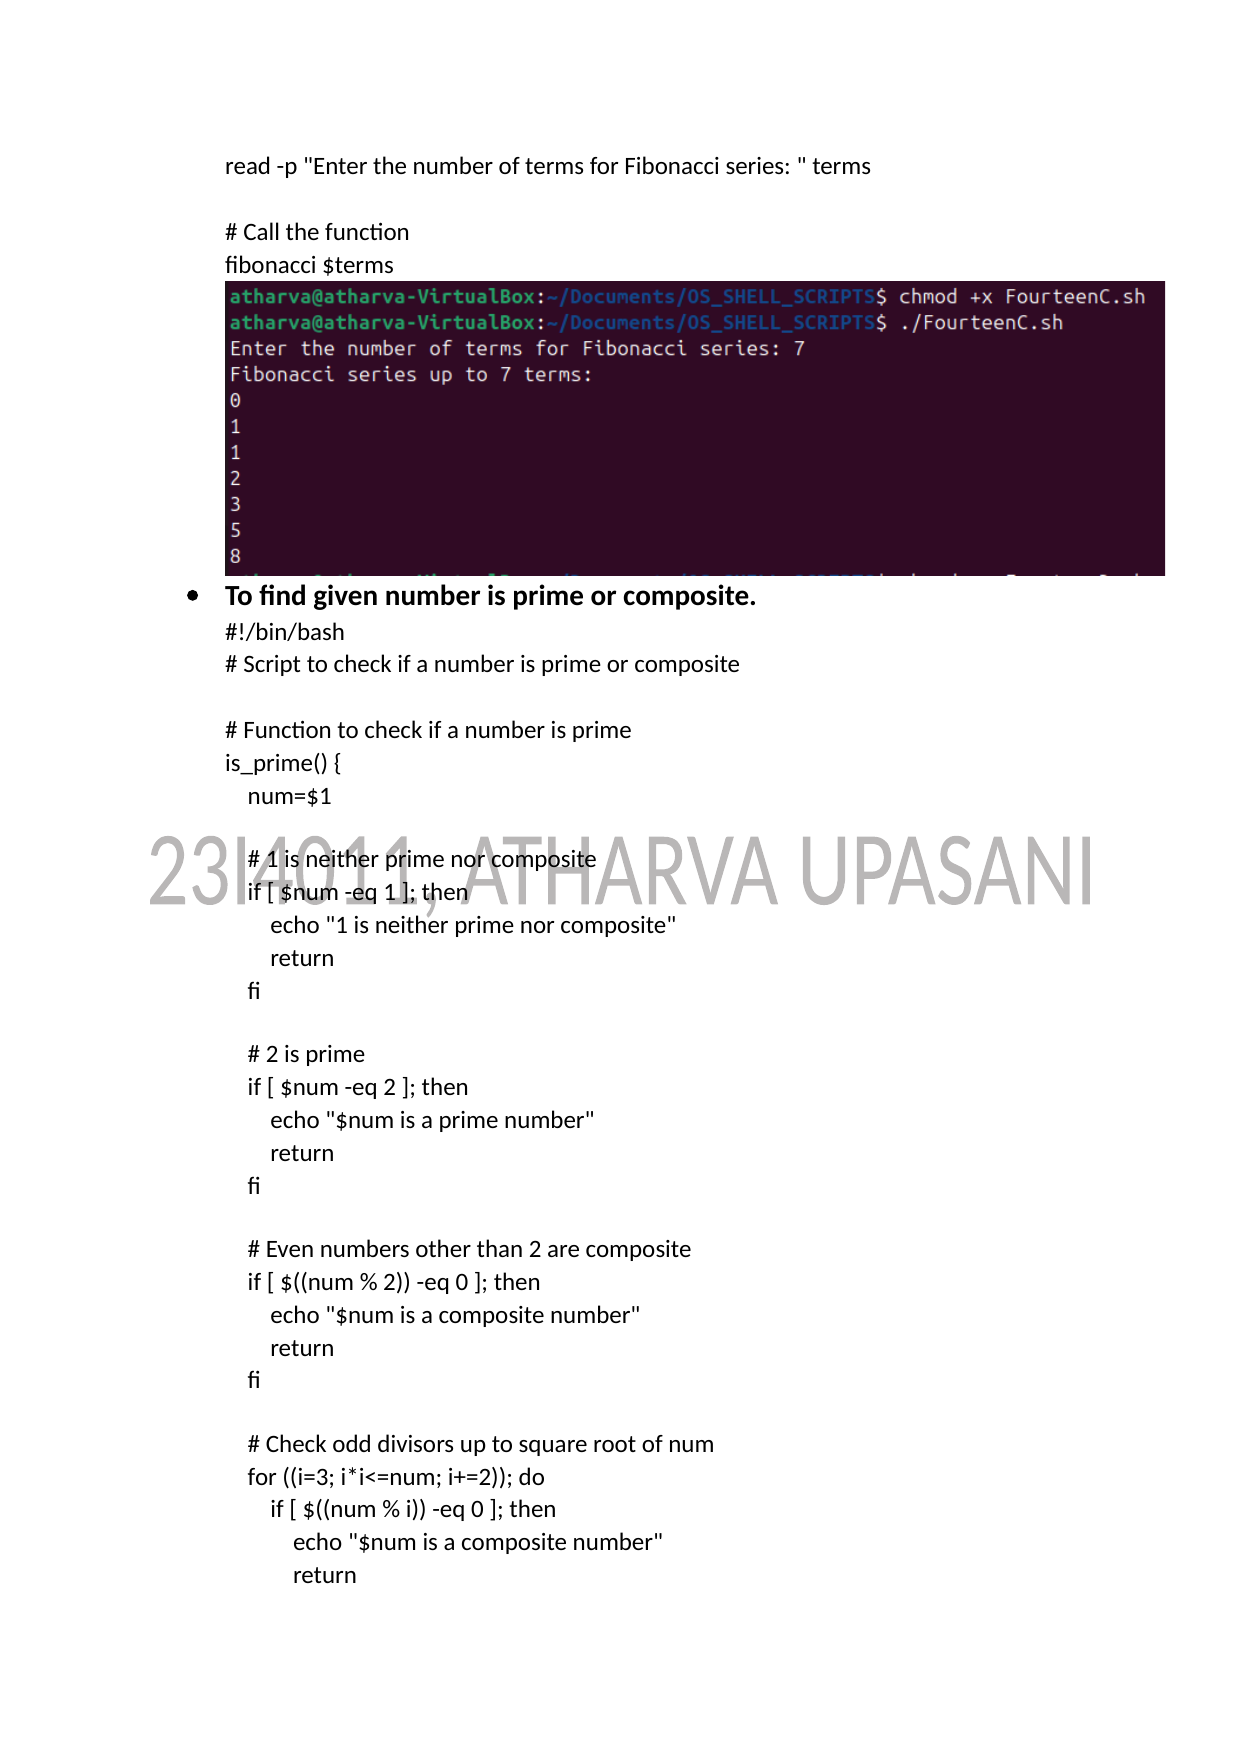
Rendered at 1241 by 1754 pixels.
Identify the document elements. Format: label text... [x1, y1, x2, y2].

list if [ $((num % 2)) -eq 0 ]; then [225, 1266, 1090, 1296]
list if [ $num -eq 2 ]; then [225, 1071, 1090, 1102]
list #!/bin/bash [225, 616, 1090, 646]
list # 1 is neither prime nor composite [225, 843, 1090, 874]
list # Even numbers other than 2 are composite [225, 1233, 1090, 1263]
list is_prime() { [225, 747, 1090, 778]
list # Check odd divisors up to square root of num [225, 1428, 1090, 1458]
list if [ $((num % i)) -eq 0 ]; then [225, 1494, 1090, 1524]
list if [ $num -eq 1 ]; then [225, 876, 1090, 907]
list return [225, 1332, 1090, 1362]
list num=$1 [225, 780, 1090, 811]
list return [225, 1137, 1090, 1167]
list return [225, 942, 1090, 973]
list read -p "Enter the number of terms for Fibonacci series: " terms [225, 150, 1090, 181]
list fibonacci $terms [225, 249, 1090, 279]
list # Function to check if a number is prime [225, 714, 1090, 745]
list fi [225, 1365, 1090, 1395]
picture [225, 281, 1166, 576]
list # Call the function [225, 216, 1090, 246]
list echo "$num is a prime number" [225, 1104, 1090, 1134]
list To find given number is prime or composite. [187, 577, 1090, 613]
list return [225, 1559, 1090, 1590]
list echo "$num is a composite number" [225, 1299, 1090, 1329]
list echo "$num is a composite number" [225, 1527, 1090, 1557]
list # 2 is prime [225, 1038, 1090, 1069]
list for ((i=3; i*i<=num; i+=2)); do [225, 1461, 1090, 1491]
list # Script to check if a number is prime or composite [225, 649, 1090, 679]
list echo "1 is neither prime nor composite" [225, 909, 1090, 940]
list fi [225, 1170, 1090, 1200]
list fi [225, 975, 1090, 1006]
